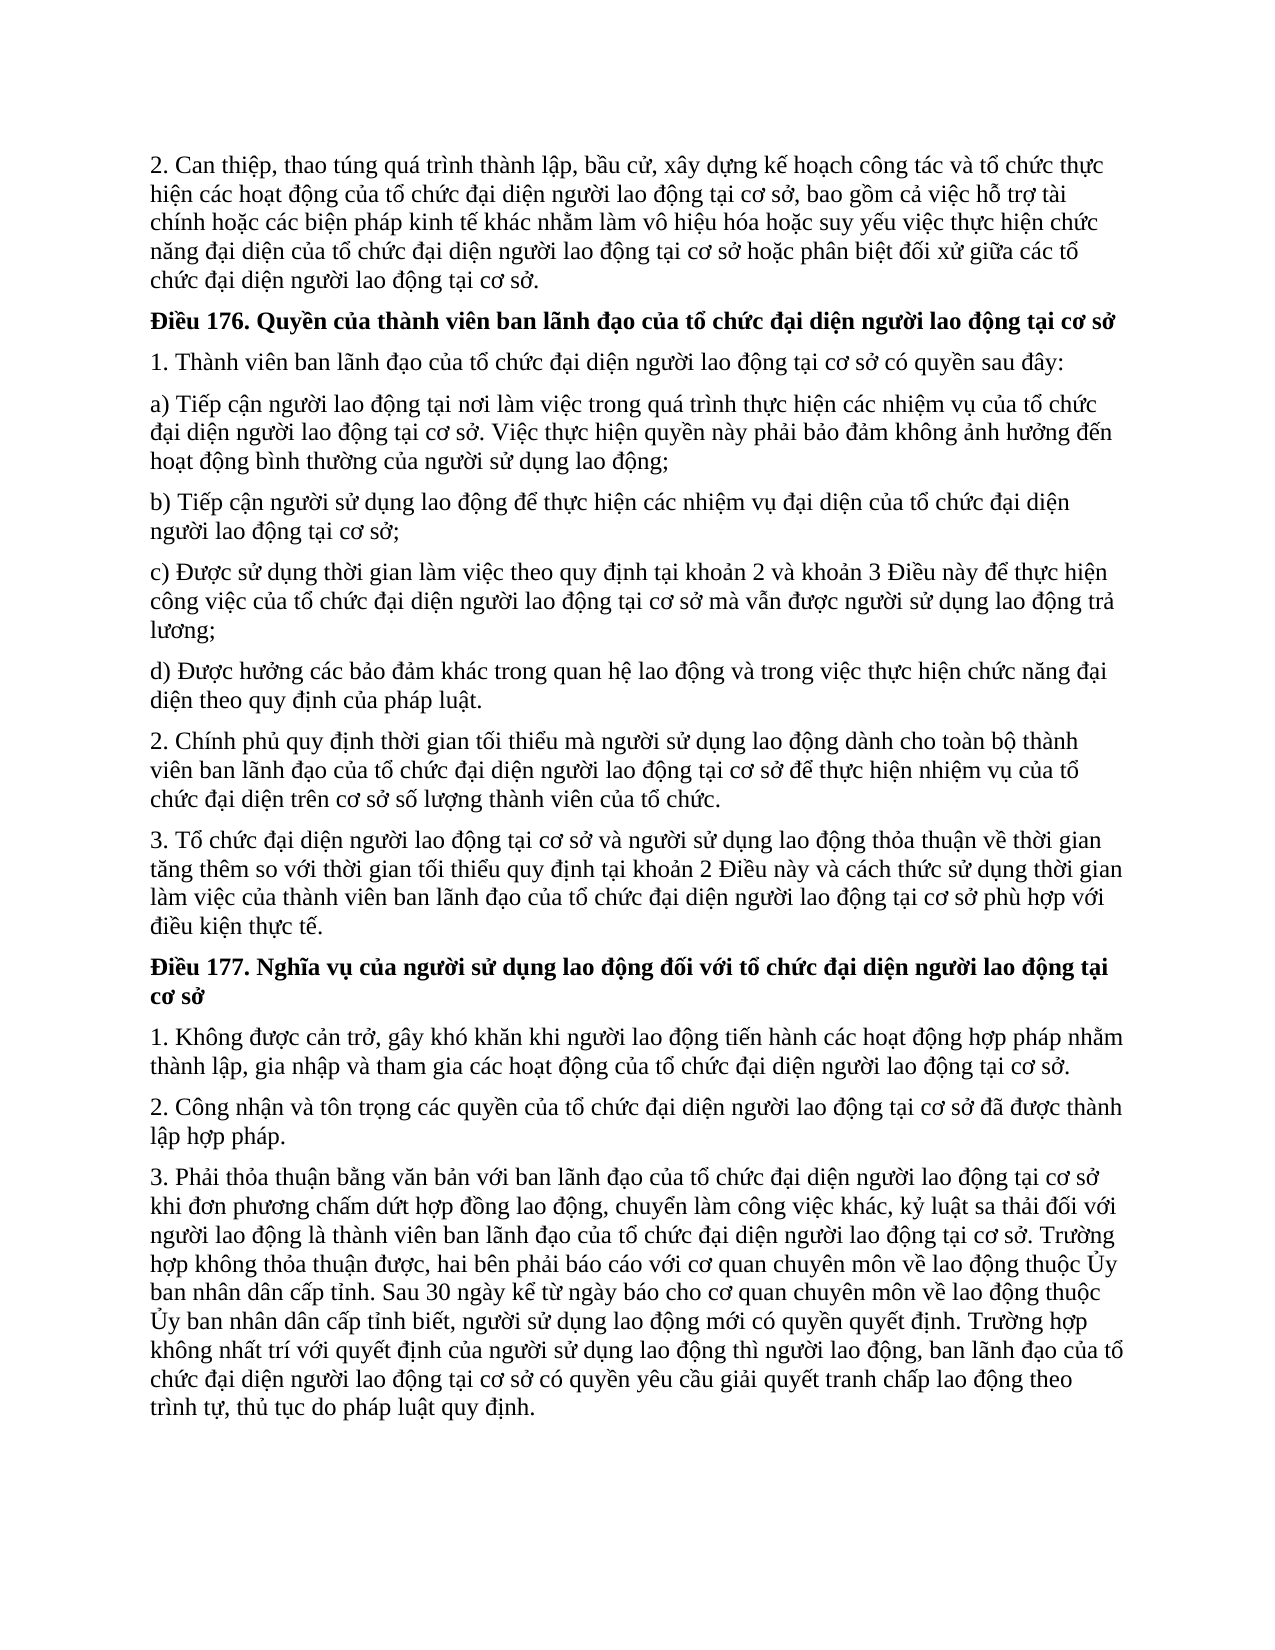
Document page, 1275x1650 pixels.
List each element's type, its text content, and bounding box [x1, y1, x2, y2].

text d) Được hưởng các bảo đảm khác trong quan hệ lao động và trong việc thực hiện chức năng đại diện theo quy định của pháp luật. [150, 656, 1125, 714]
text c) Được sử dụng thời gian làm việc theo quy định tại khoản 2 và khoản 3 Điều này để thực hiện công việc của tổ chức đại diện người lao động tại cơ sở mà vẫn được người sử dụng lao động trả lương; [150, 557, 1125, 644]
text 2. Công nhận và tôn trọng các quyền của tổ chức đại diện người lao động tại cơ sở đã được thành lập hợp pháp. [150, 1092, 1125, 1150]
text 2. Can thiệp, thao túng quá trình thành lập, bầu cử, xây dựng kế hoạch công tác và tổ chức thực hiện các hoạt động của tổ chức đại diện người lao động tại cơ sở, bao gồm cả việc hỗ trợ tài chính hoặc các biện pháp kinh tế khác nhằm làm vô hiệu hóa hoặc suy yếu việc thực hiện chức năng đại diện của tổ chức đại diện người lao động tại cơ sở hoặc phân biệt đối xử giữa các tổ chức đại diện người lao động tại cơ sở. [150, 150, 1125, 294]
text 3. Tổ chức đại diện người lao động tại cơ sở và người sử dụng lao động thỏa thuận về thời gian tăng thêm so với thời gian tối thiểu quy định tại khoản 2 Điều này và cách thức sử dụng thời gian làm việc của thành viên ban lãnh đạo của tổ chức đại diện người lao động tại cơ sở phù hợp với điều kiện thực tế. [150, 825, 1125, 940]
text b) Tiếp cận người sử dụng lao động để thực hiện các nhiệm vụ đại diện của tổ chức đại diện người lao động tại cơ sở; [150, 487, 1125, 545]
text a) Tiếp cận người lao động tại nơi làm việc trong quá trình thực hiện các nhiệm vụ của tổ chức đại diện người lao động tại cơ sở. Việc thực hiện quyền này phải bảo đảm không ảnh hưởng đến hoạt động bình thường của người sử dụng lao động; [150, 389, 1125, 475]
text 1. Thành viên ban lãnh đạo của tổ chức đại diện người lao động tại cơ sở có quyền sau đây: [150, 347, 1125, 376]
text 2. Chính phủ quy định thời gian tối thiểu mà người sử dụng lao động dành cho toàn bộ thành viên ban lãnh đạo của tổ chức đại diện người lao động tại cơ sở để thực hiện nhiệm vụ của tổ chức đại diện trên cơ sở số lượng thành viên của tổ chức. [150, 726, 1125, 812]
text 1. Không được cản trở, gây khó khăn khi người lao động tiến hành các hoạt động hợp pháp nhằm thành lập, gia nhập và tham gia các hoạt động của tổ chức đại diện người lao động tại cơ sở. [150, 1022, 1125, 1080]
text Điều 177. Nghĩa vụ của người sử dụng lao động đối với tổ chức đại diện người lao động tại cơ sở [150, 952, 1125, 1010]
text 3. Phải thỏa thuận bằng văn bản với ban lãnh đạo của tổ chức đại diện người lao động tại cơ sở khi đơn phương chấm dứt hợp đồng lao động, chuyển làm công việc khác, kỷ luật sa thải đối với người lao động là thành viên ban lãnh đạo của tổ chức đại diện người lao động tại cơ sở. Trường hợp không thỏa thuận được, hai bên phải báo cáo với cơ quan chuyên môn về lao động thuộc Ủy ban nhân dân cấp tỉnh. Sau 30 ngày kể từ ngày báo cho cơ quan chuyên môn về lao động thuộc Ủy ban nhân dân cấp tỉnh biết, người sử dụng lao động mới có quyền quyết định. Trường hợp không nhất trí với quyết định của người sử dụng lao động thì người lao động, ban lãnh đạo của tổ chức đại diện người lao động tại cơ sở có quyền yêu cầu giải quyết tranh chấp lao động theo trình tự, thủ tục do pháp luật quy định. [150, 1162, 1125, 1421]
text Điều 176. Quyền của thành viên ban lãnh đạo của tổ chức đại diện người lao động tại cơ sở [150, 306, 1125, 335]
